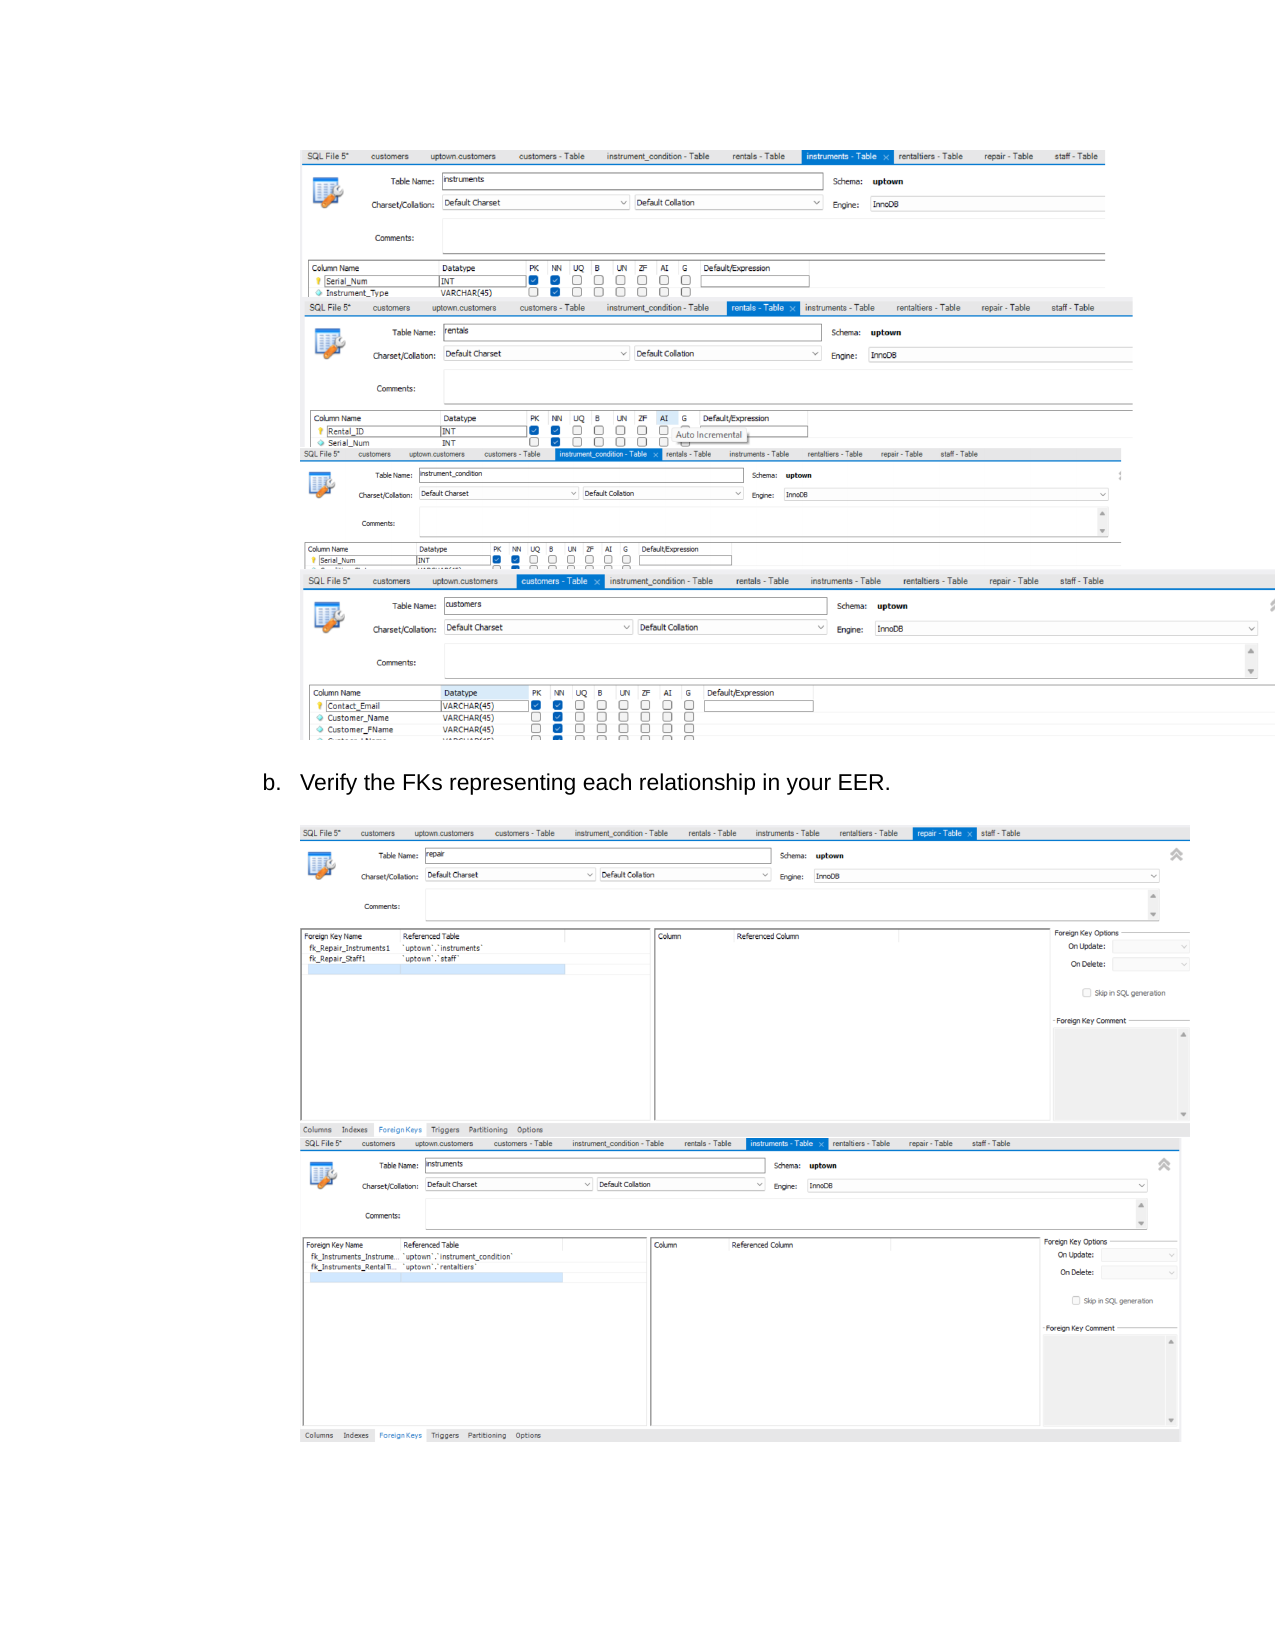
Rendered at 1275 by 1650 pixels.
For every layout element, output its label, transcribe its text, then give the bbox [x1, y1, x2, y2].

list Verify the FKs representing each relationship in your EER. [262, 769, 1078, 796]
picture [300, 150, 1133, 447]
picture [300, 448, 1275, 740]
picture [300, 1138, 1182, 1442]
picture [300, 825, 1190, 1137]
